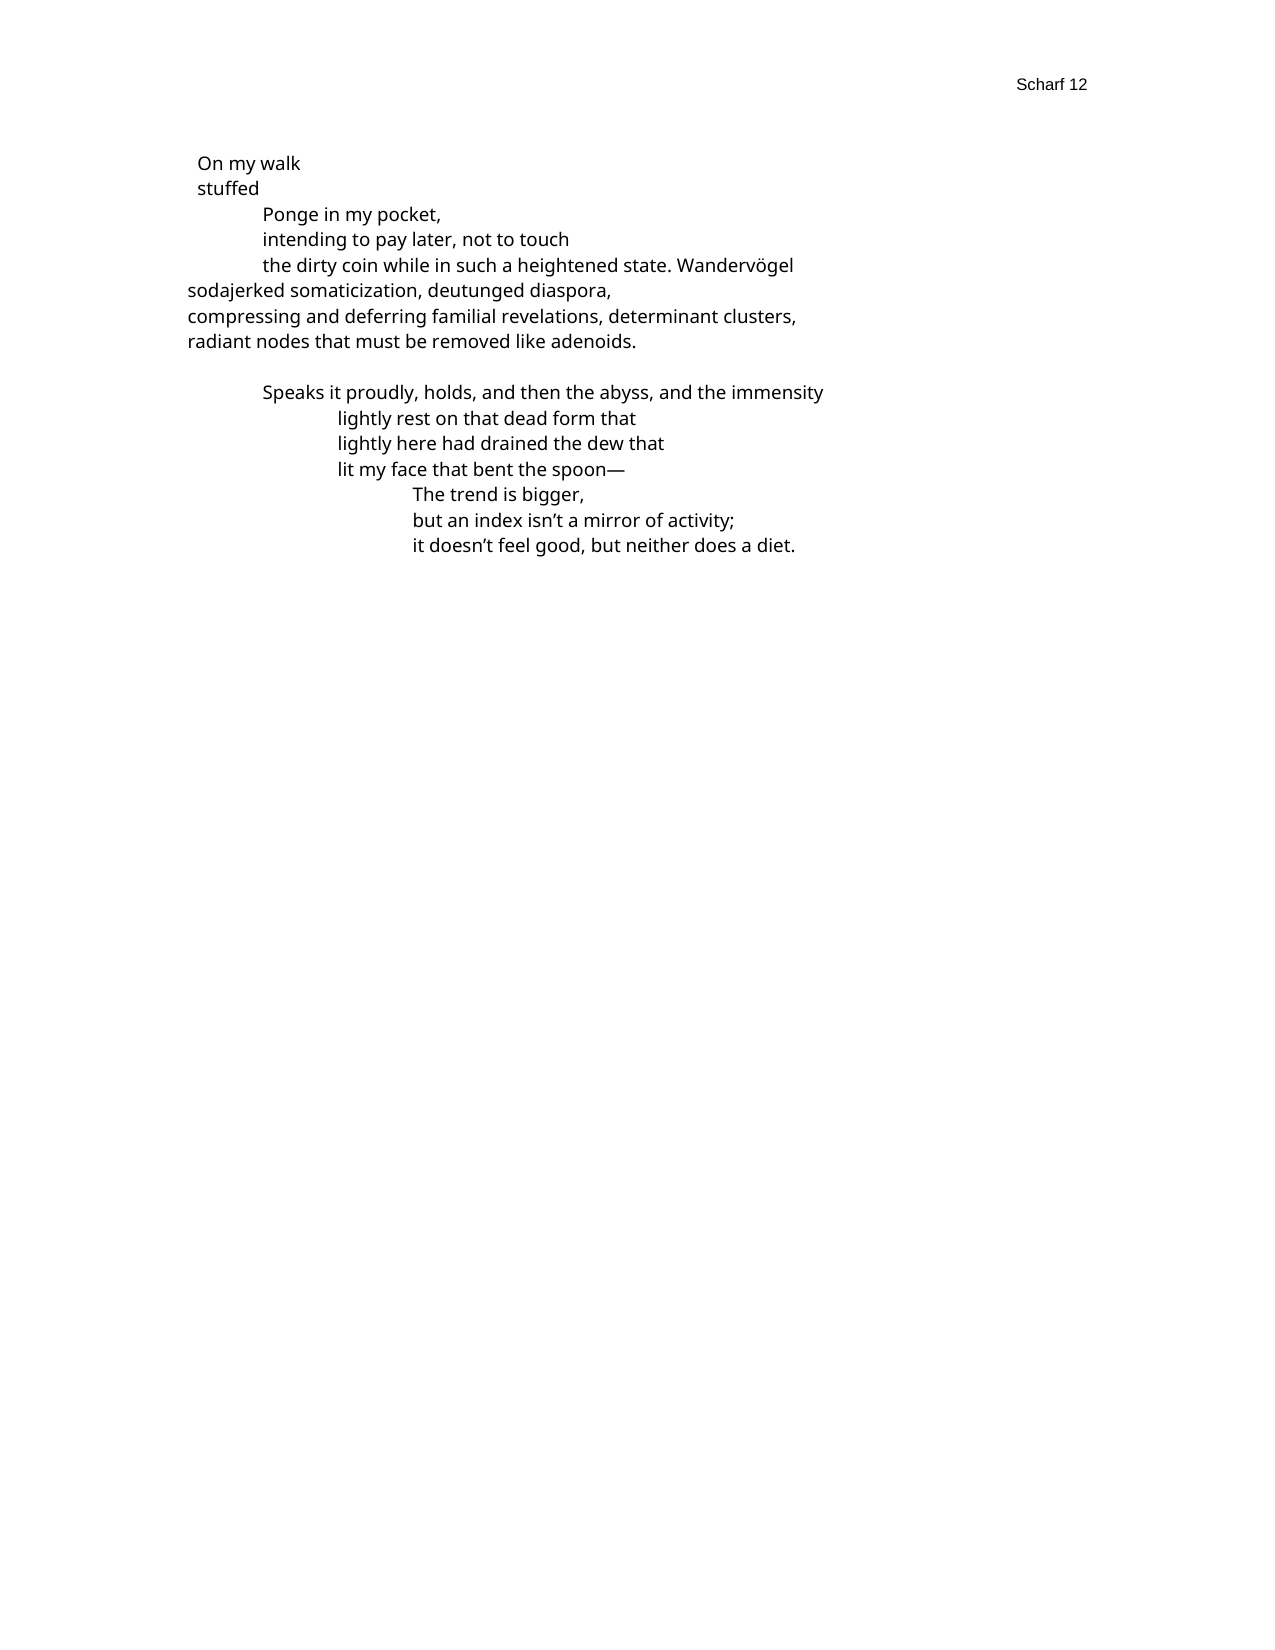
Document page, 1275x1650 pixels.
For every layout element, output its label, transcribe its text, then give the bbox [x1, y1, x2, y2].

text lightly rest on that dead form that [262, 405, 1256, 431]
text but an index isn’t a mirror of activity; [412, 507, 1256, 533]
text lit my face that bent the spoon— [262, 456, 1256, 482]
text lightly here had drained the dew that [262, 431, 1256, 456]
text sodajerked somaticization, deutunged diaspora, [187, 278, 1256, 303]
text it doesn’t feel good, but neither does a diet. [337, 533, 1256, 558]
text The trend is bigger, [337, 482, 1256, 507]
text Ponge in my pocket, [187, 201, 1256, 227]
text intending to pay later, not to touch [187, 227, 1256, 252]
text Speaks it proudly, holds, and then the abyss, and the immensity [187, 380, 1256, 405]
text On my walk [187, 150, 1256, 176]
text radiant nodes that must be removed like adenoids. [187, 329, 1256, 354]
text stuffed [187, 176, 1256, 201]
text the dirty coin while in such a heightened state. Wandervögel [262, 252, 1256, 278]
text compressing and deferring familial revelations, determinant clusters, [187, 303, 1256, 329]
